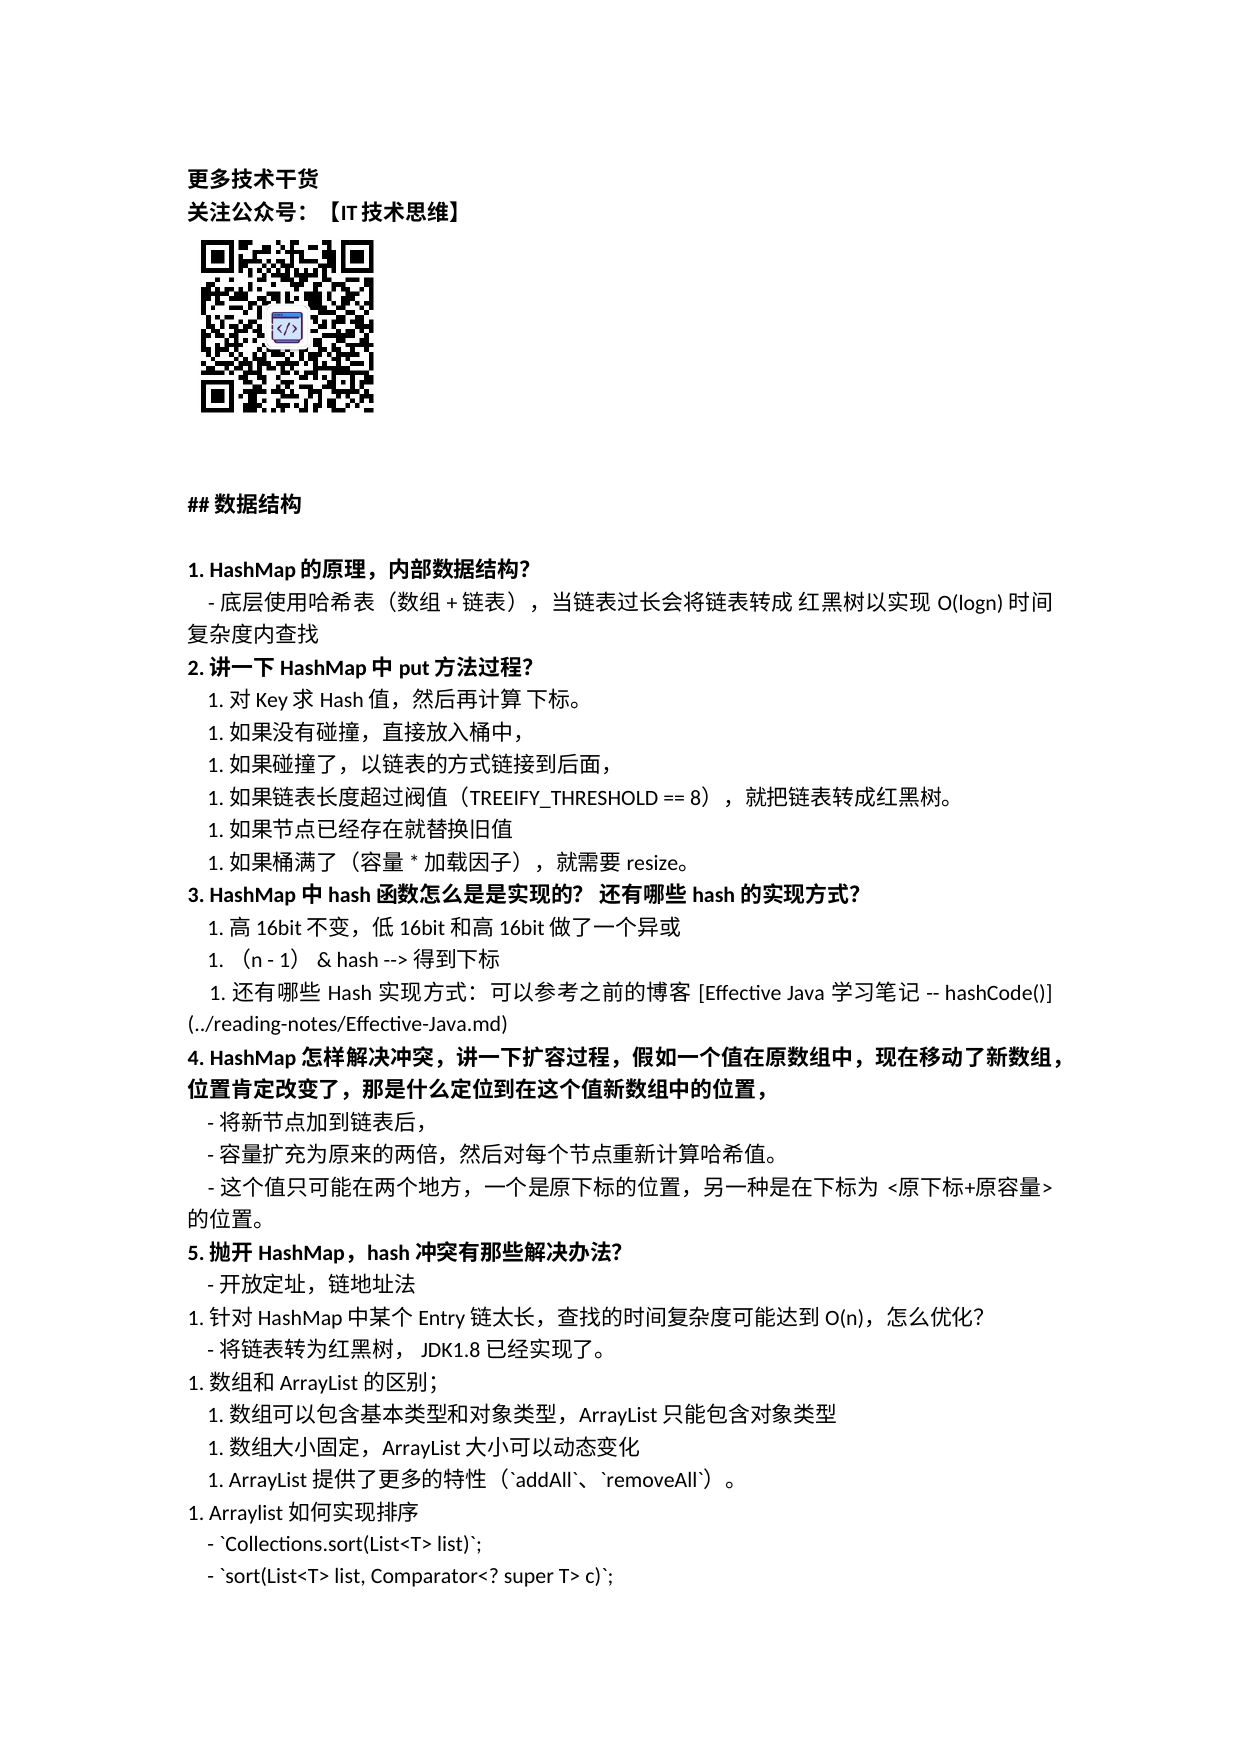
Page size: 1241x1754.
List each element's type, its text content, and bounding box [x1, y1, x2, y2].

text 1. 针对 HashMap 中某个 Entry 链太长，查找的时间复杂度可能达到 O(n)，怎么优化？ [187, 1299, 1053, 1332]
text 3. HashMap 中 hash 函数怎么是是实现的？ 还有哪些 hash 的实现方式？ [187, 877, 1053, 909]
text 1. 数组和 ArrayList 的区别； [187, 1364, 1053, 1397]
text 1. （n - 1） & hash --> 得到下标 [187, 942, 1053, 974]
text - 这个值只可能在两个地方，一个是原下标的位置，另一种是在下标为 <原下标+原容量> 的位置。 [187, 1169, 1053, 1234]
text 1. 如果链表长度超过阀值（TREEIFY_THRESHOLD == 8），就把链表转成红黑树。 [187, 779, 1053, 812]
text 1. Arraylist 如何实现排序 [187, 1494, 1053, 1527]
text - 将新节点加到链表后， [187, 1104, 1053, 1137]
text 1. ArrayList 提供了更多的特性（`addAll`、`removeAll`）。 [187, 1462, 1053, 1494]
text 1. 如果碰撞了，以链表的方式链接到后面， [187, 747, 1053, 779]
text 1. 如果没有碰撞，直接放入桶中， [187, 714, 1053, 747]
text 1. 如果节点已经存在就替换旧值 [187, 812, 1053, 844]
text 2. 讲一下 HashMap 中 put 方法过程？ [187, 649, 1053, 682]
text 1. 数组可以包含基本类型和对象类型，ArrayList 只能包含对象类型 [187, 1397, 1053, 1429]
text 1. 高 16bit 不变，低 16bit 和高 16bit 做了一个异或 [187, 909, 1053, 942]
text - 底层使用哈希表（数组 + 链表），当链表过长会将链表转成 红黑树以实现 O(logn) 时间复杂度内查找 [187, 584, 1053, 649]
picture [187, 227, 387, 426]
text 1. 如果桶满了（容量 * 加载因子），就需要 resize。 [187, 844, 1053, 877]
text 更多技术干货 [187, 162, 1053, 194]
text - 开放定址，链地址法 [187, 1267, 1053, 1299]
text - `sort(List<T> list, Comparator<? super T> c)`; [187, 1559, 1053, 1592]
text 1. 还有哪些 Hash 实现方式：可以参考之前的博客 [Effective Java 学习笔记 -- hashCode()](../reading-notes/Effective-Java.md) [187, 974, 1053, 1039]
text 5. 抛开 HashMap，hash 冲突有那些解决办法？ [187, 1234, 1053, 1267]
text - 将链表转为红黑树， JDK1.8 已经实现了。 [187, 1332, 1053, 1364]
text - `Collections.sort(List<T> list)`; [187, 1527, 1053, 1559]
text 1. 对 Key 求 Hash 值，然后再计算 下标。 [187, 682, 1053, 714]
text - 容量扩充为原来的两倍，然后对每个节点重新计算哈希值。 [187, 1137, 1053, 1169]
text 关注公众号：【IT技术思维】 [187, 194, 1053, 227]
text 4. HashMap 怎样解决冲突，讲一下扩容过程，假如一个值在原数组中，现在移动了新数组，位置肯定改变了，那是什么定位到在这个值新数组中的位置， [187, 1039, 1053, 1104]
text ## 数据结构 [187, 487, 1053, 519]
text 1. HashMap的原理，内部数据结构？ [187, 552, 1053, 584]
text 1. 数组大小固定，ArrayList 大小可以动态变化 [187, 1429, 1053, 1462]
